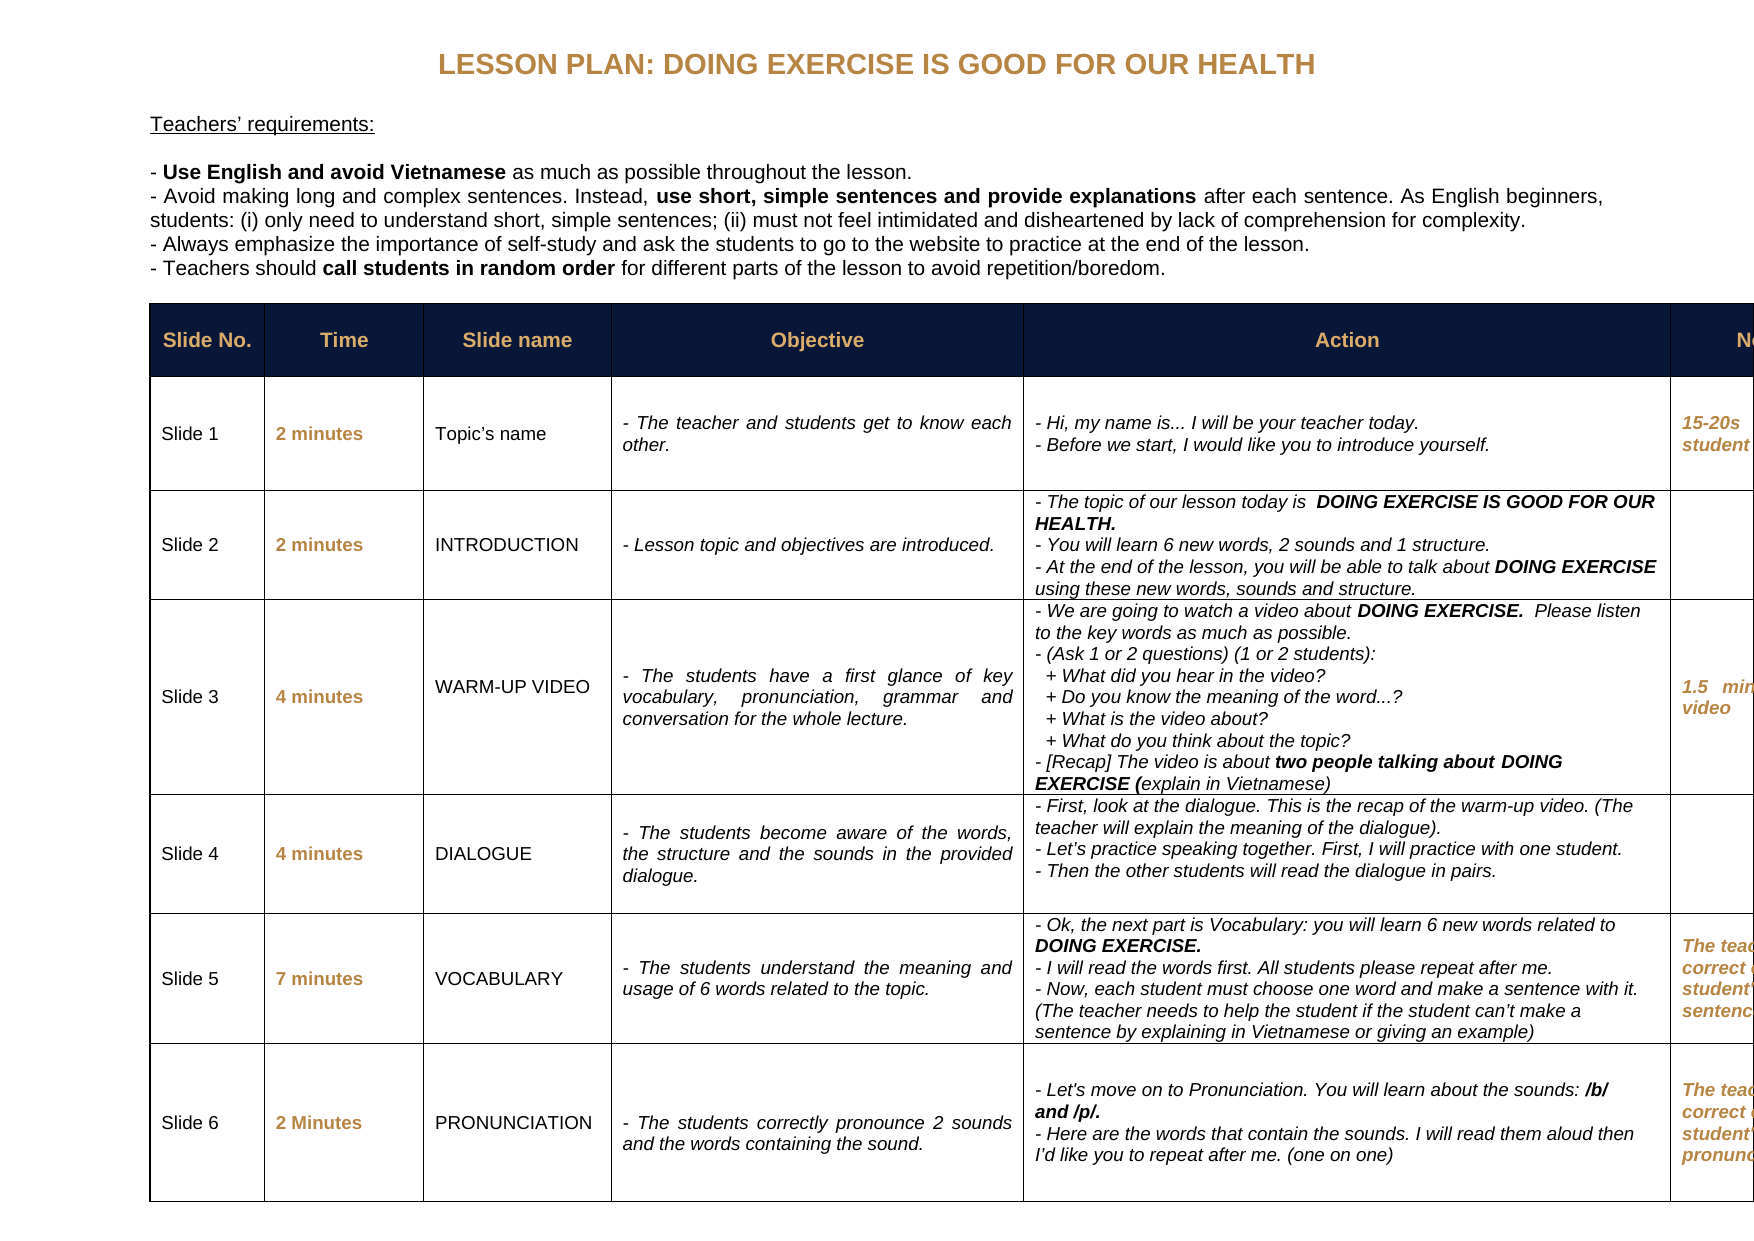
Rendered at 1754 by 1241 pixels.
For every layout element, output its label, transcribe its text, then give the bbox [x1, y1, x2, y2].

table_cell [1671, 795, 1753, 912]
table_cell Slide 3 [151, 600, 264, 794]
table_cell 4 minutes [265, 795, 423, 912]
table_cell 1.5 min for the video [1671, 600, 1753, 794]
text - Teachers should call students in random order for different parts of the lesson to avoid repetition/boredom. [150, 255, 1604, 279]
table_cell [1671, 491, 1753, 599]
table_header Note [1671, 304, 1753, 376]
table_cell The teacher can correct each student's sentence. [1671, 914, 1753, 1043]
table_cell - Let's move on to Pronunciation. You will learn about the sounds: /b/ and /p/. - Here are the words that contain the sounds. I will read them aloud then I’d like you to repeat after me. (one on one) [1024, 1044, 1670, 1201]
table_cell WARM-UP VIDEO [424, 600, 611, 794]
table_cell DIALOGUE [424, 795, 611, 912]
text Teachers’ requirements: [150, 112, 1604, 136]
table_cell - The students correctly pronounce 2 sounds and the words containing the sound. [612, 1044, 1023, 1201]
table_cell Topic’s name [424, 377, 611, 490]
table_header Action [1024, 304, 1670, 376]
table_cell Slide 5 [151, 914, 264, 1043]
text - Use English and avoid Vietnamese as much as possible throughout the lesson. [150, 159, 1604, 183]
text - Always emphasize the importance of self-study and ask the students to go to the website to practice at the end of the lesson. [150, 231, 1604, 255]
table_cell 7 minutes [265, 914, 423, 1043]
table_cell VOCABULARY [424, 914, 611, 1043]
table_cell Slide 4 [151, 795, 264, 912]
table_cell - We are going to watch a video about DOING EXERCISE. Please listen to the key words as much as possible. - (Ask 1 or 2 questions) (1 or 2 students): + What did you hear in the video? + Do you know the meaning of the word...? + What is the video about? + What do you think about the topic? - [Recap] The video is about two people talking about DOING EXERCISE (explain in Vietnamese) [1024, 600, 1670, 794]
table_cell - The students become aware of the words, the structure and the sounds in the provided dialogue. [612, 795, 1023, 912]
table_header Time [265, 304, 423, 376]
table_cell 15-20s for each student [1671, 377, 1753, 490]
table_cell 2 minutes [265, 491, 423, 599]
text LESSON PLAN: DOING EXERCISE IS GOOD FOR OUR HEALTH [150, 47, 1604, 112]
table_cell - The teacher and students get to know each other. [612, 377, 1023, 490]
table_cell - Hi, my name is... I will be your teacher today. - Before we start, I would like you to introduce yourself. [1024, 377, 1670, 490]
table_cell - Lesson topic and objectives are introduced. [612, 491, 1023, 599]
table_cell - The students have a first glance of key vocabulary, pronunciation, grammar and conversation for the whole lecture. [612, 600, 1023, 794]
table_cell - The topic of our lesson today is DOING EXERCISE IS GOOD FOR OUR HEALTH. - You will learn 6 new words, 2 sounds and 1 structure. - At the end of the lesson, you will be able to talk about DOING EXERCISE using these new words, sounds and structure. [1024, 491, 1670, 599]
table_cell Slide 2 [151, 491, 264, 599]
table_header Slide No. [151, 304, 264, 376]
table_cell Slide 6 [151, 1044, 264, 1201]
table_header Slide name [424, 304, 611, 376]
table_cell - First, look at the dialogue. This is the recap of the warm-up video. (The teacher will explain the meaning of the dialogue). - Let’s practice speaking together. First, I will practice with one student. - Then the other students will read the dialogue in pairs. [1024, 795, 1670, 912]
table_cell - Ok, the next part is Vocabulary: you will learn 6 new words related to DOING EXERCISE. - I will read the words first. All students please repeat after me. - Now, each student must choose one word and make a sentence with it. (The teacher needs to help the student if the student can’t make a sentence by explaining in Vietnamese or giving an example) [1024, 914, 1670, 1043]
table_cell 2 Minutes [265, 1044, 423, 1201]
table_cell INTRODUCTION [424, 491, 611, 599]
table_cell PRONUNCIATION [424, 1044, 611, 1201]
table_header Objective [612, 304, 1023, 376]
table_cell 4 minutes [265, 600, 423, 794]
table_cell Slide 1 [151, 377, 264, 490]
text - Avoid making long and complex sentences. Instead, use short, simple sentences and provide explanations after each sentence. As English beginners, students: (i) only need to understand short, simple sentences; (ii) must not feel intimidated and disheartened by lack of comprehension for complexity. [150, 183, 1604, 231]
table_cell The teacher can correct each student's pronunciation. [1671, 1044, 1753, 1201]
table_cell 2 minutes [265, 377, 423, 490]
table_cell - The students understand the meaning and usage of 6 words related to the topic. [612, 914, 1023, 1043]
